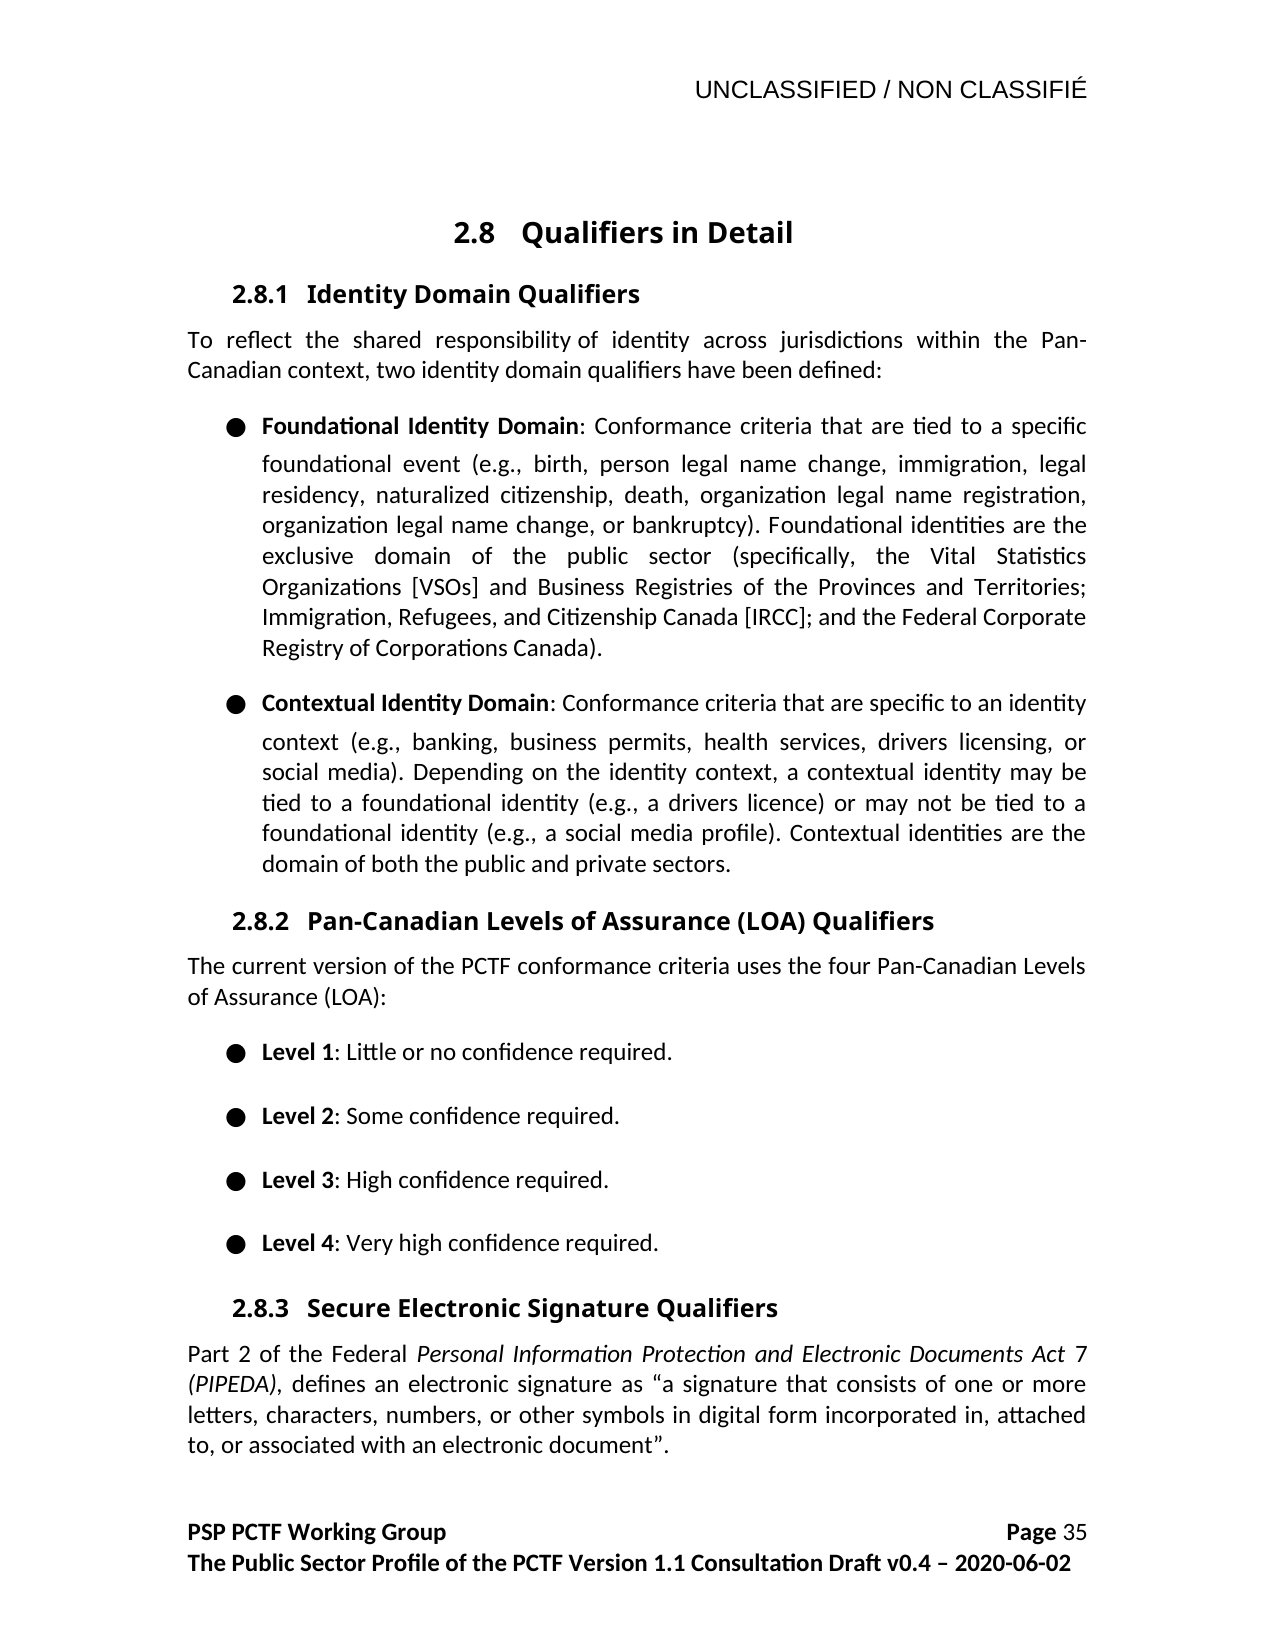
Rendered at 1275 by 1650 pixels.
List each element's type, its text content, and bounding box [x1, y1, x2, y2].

subtitle Pan-Canadian Levels of Assurance (LOA) Qualifiers [232, 903, 1087, 938]
text The current version of the PCTF conformance criteria uses the four Pan-Canadian Levels of Assurance (LOA): [187, 950, 1087, 1011]
list Contextual Identity Domain: Conformance criteria that are specific to an identity context (e.g., banking, business permits, health services, drivers licensing, or social media). Depending on the identity context, a contextual identity may be tied to a foundational identity (e.g., a drivers licence) or may not be tied to a foundational identity (e.g., a social media profile). Contextual identities are the domain of both the public and private sectors. [225, 675, 1087, 878]
list Level 1: Little or no confidence required. [225, 1024, 1087, 1075]
text Part 2 of the Federal Personal Information Protection and Electronic Documents Act 7 (PIPEDA), defines an electronic signature as “a signature that consists of one or more letters, characters, numbers, or other symbols in digital form incorporated in, attached to, or associated with an electronic document”. [187, 1338, 1087, 1460]
text To reflect the shared responsibility of identity across jurisdictions within the Pan-Canadian context, two identity domain qualifiers have been defined: [187, 324, 1087, 385]
subtitle Qualifiers in Detail [453, 212, 1087, 252]
list Level 4: Very high confidence required. [225, 1215, 1087, 1266]
list Foundational Identity Domain: Conformance criteria that are tied to a specific foundational event (e.g., birth, person legal name change, immigration, legal residency, naturalized citizenship, death, organization legal name registration, organization legal name change, or bankruptcy). Foundational identities are the exclusive domain of the public sector (specifically, the Vital Statistics Organizations [VSOs] and Business Registries of the Provinces and Territories; Immigration, Refugees, and Citizenship Canada [IRCC]; and the Federal Corporate Registry of Corporations Canada). [225, 397, 1087, 662]
list Level 2: Some confidence required. [225, 1087, 1087, 1139]
subtitle Identity Domain Qualifiers [232, 277, 1087, 311]
subtitle Secure Electronic Signature Qualifiers [232, 1291, 1087, 1325]
list Level 3: High confidence required. [225, 1151, 1087, 1202]
